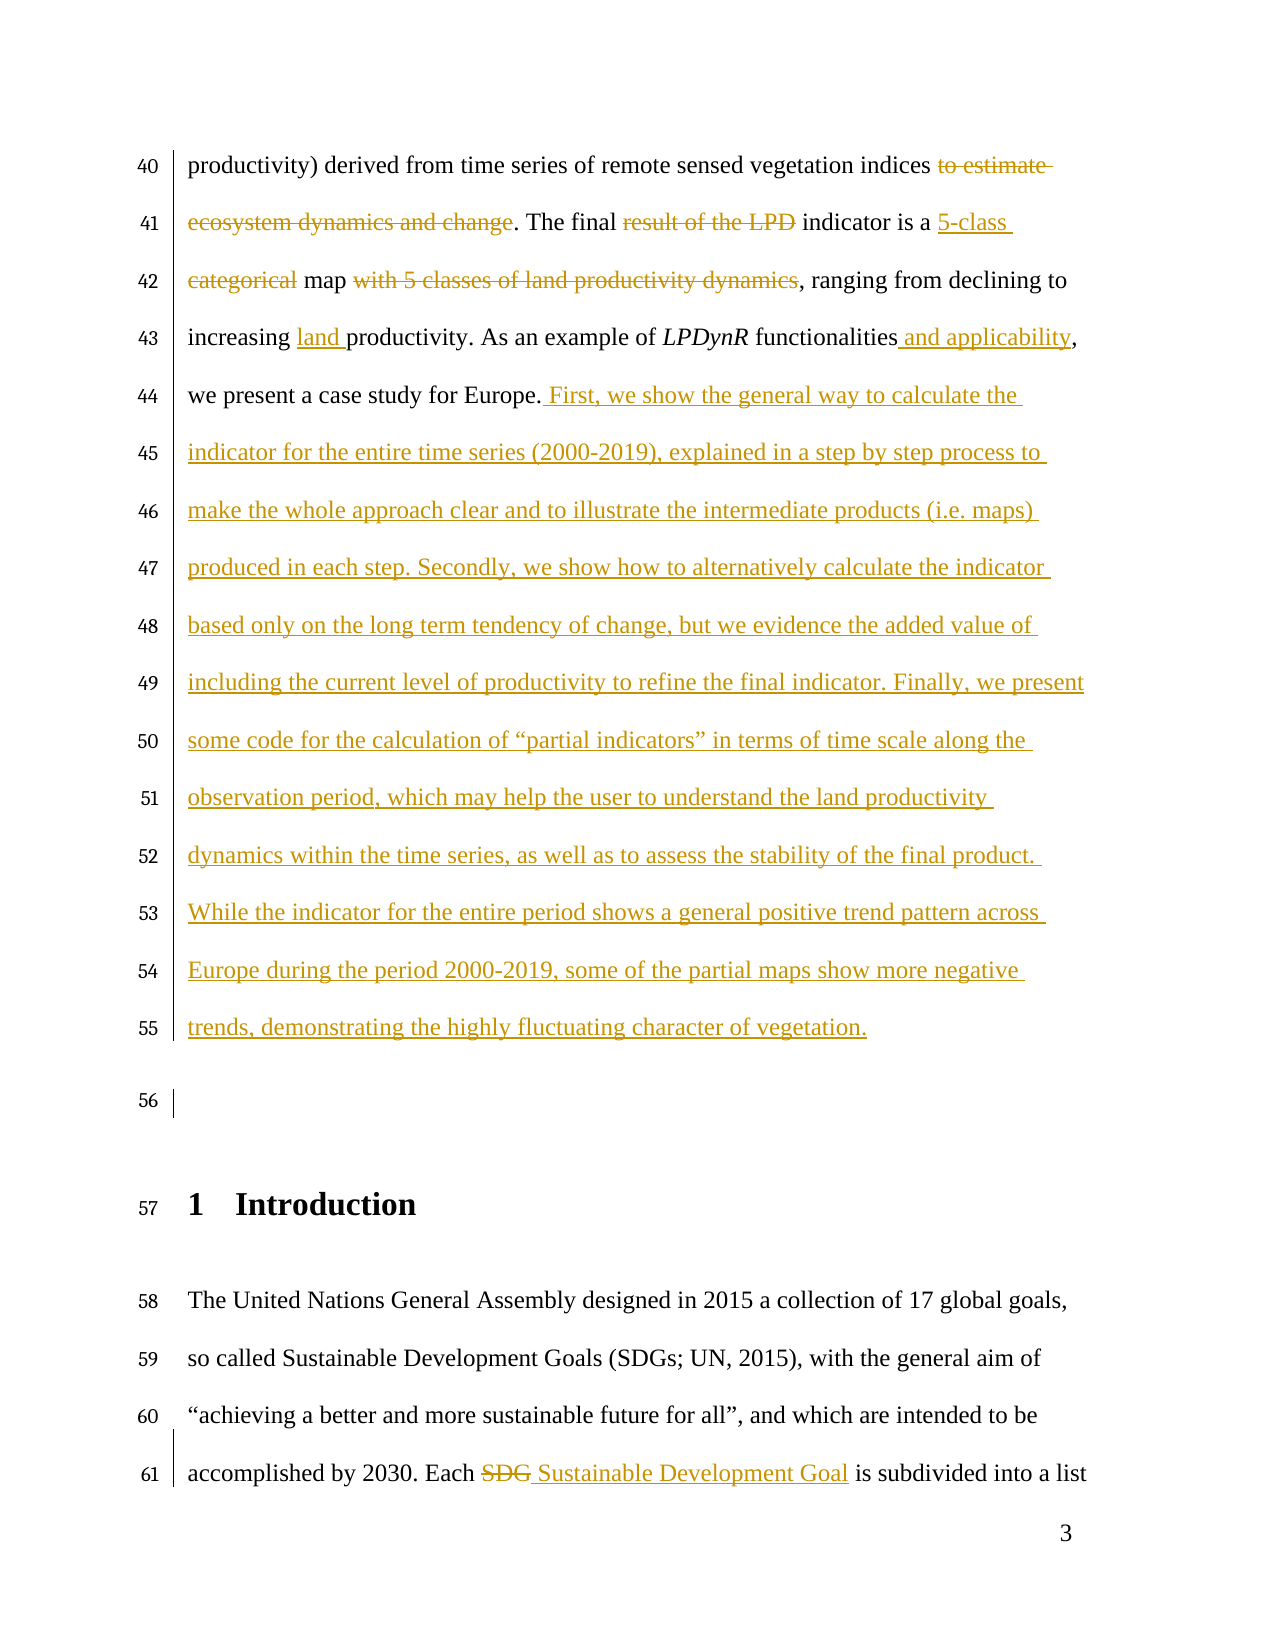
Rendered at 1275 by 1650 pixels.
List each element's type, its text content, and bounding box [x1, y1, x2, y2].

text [187, 1285, 1087, 1487]
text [187, 150, 1087, 1041]
subtitle Introduction [187, 1184, 1087, 1222]
